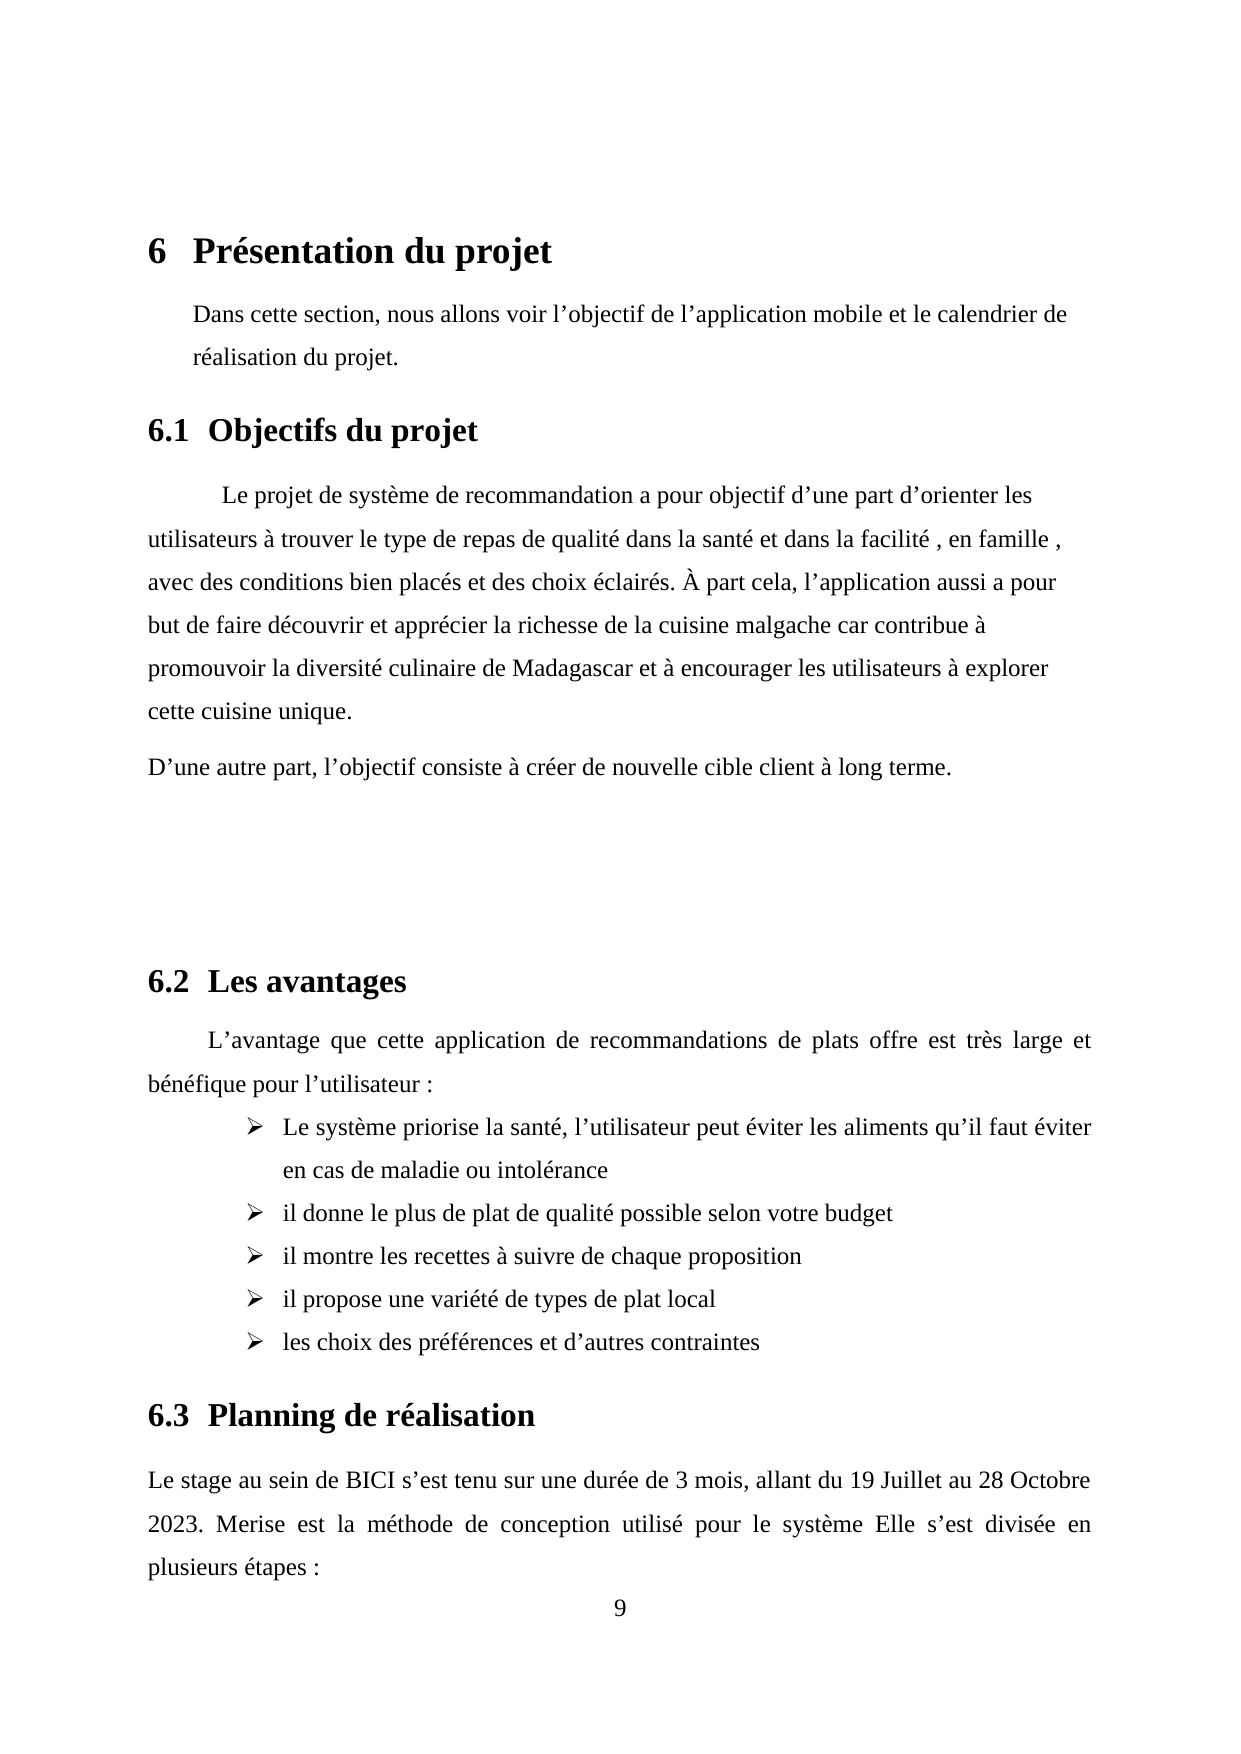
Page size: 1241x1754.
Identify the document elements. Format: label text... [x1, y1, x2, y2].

list il donne le plus de plat de qualité possible selon votre budget [245, 1198, 1092, 1227]
list Le système priorise la santé, l’utilisateur peut éviter les aliments qu’il faut éviter en cas de maladie ou intolérance [245, 1112, 1092, 1184]
subtitle Objectifs du projet [148, 411, 1092, 449]
subtitle Les avantages [148, 962, 1092, 1000]
subtitle Présentation du projet [148, 228, 1092, 271]
text D’une autre part, l’objectif consiste à créer de nouvelle cible client à long terme. [148, 752, 1092, 781]
list les choix des préférences et d’autres contraintes [245, 1327, 1092, 1356]
text L’avantage que cette application de recommandations de plats offre est très large et bénéfique pour l’utilisateur : [148, 1026, 1092, 1097]
list il propose une variété de types de plat local [245, 1284, 1092, 1313]
text Le stage au sein de BICI s’est tenu sur une durée de 3 mois, allant du 19 Juillet au 28 Octobre 2023. Merise est la méthode de conception utilisé pour le système Elle s’est divisée en plusieurs étapes : [148, 1466, 1092, 1581]
text Le projet de système de recommandation a pour objectif d’une part d’orienter les utilisateurs à trouver le type de repas de qualité dans la santé et dans la facilité , en famille , avec des conditions bien placés et des choix éclairés. À part cela, l’application aussi a pour but de faire découvrir et apprécier la richesse de la cuisine malgache car contribue à promouvoir la diversité culinaire de Madagascar et à encourager les utilisateurs à explorer cette cuisine unique. [148, 481, 1092, 725]
text Dans cette section, nous allons voir l’objectif de l’application mobile et le calendrier de réalisation du projet. [193, 299, 1092, 371]
subtitle Planning de réalisation [148, 1396, 1092, 1434]
list il montre les recettes à suivre de chaque proposition [245, 1241, 1092, 1270]
